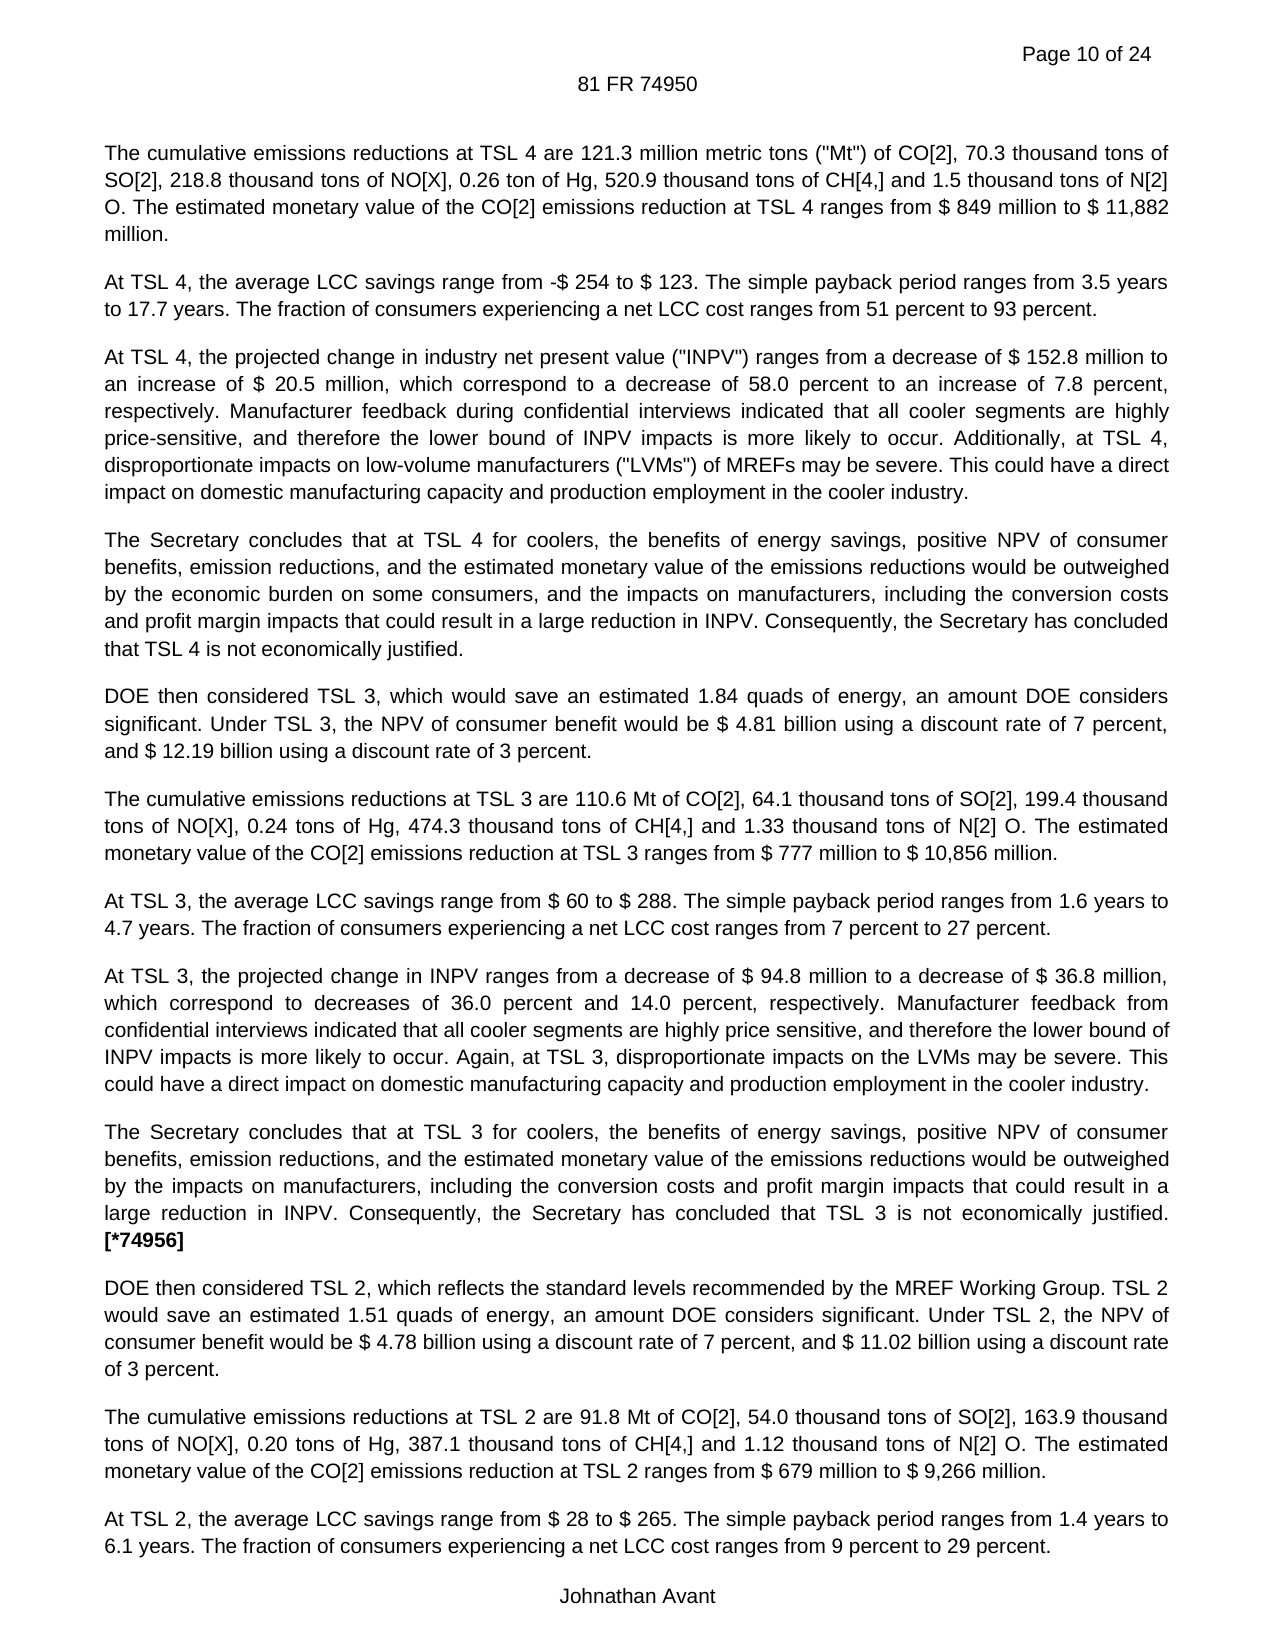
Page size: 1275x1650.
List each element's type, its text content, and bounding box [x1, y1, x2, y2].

text At TSL 2, the average LCC savings range from $ 28 to $ 265. The simple payback period ranges from 1.4 years to 6.1 years. The fraction of consumers experiencing a net LCC cost ranges from 9 percent to 29 percent. [104, 1504, 1171, 1558]
text The cumulative emissions reductions at TSL 3 are 110.6 Mt of CO[2], 64.1 thousand tons of SO[2], 199.4 thousand tons of NO[X], 0.24 tons of Hg, 474.3 thousand tons of CH[4,] and 1.33 thousand tons of N[2] O. The estimated monetary value of the CO[2] emissions reduction at TSL 3 ranges from $ 777 million to $ 10,856 million. [104, 783, 1171, 864]
text The cumulative emissions reductions at TSL 4 are 121.3 million metric tons ("Mt") of CO[2], 70.3 thousand tons of SO[2], 218.8 thousand tons of NO[X], 0.26 ton of Hg, 520.9 thousand tons of CH[4,] and 1.5 thousand tons of N[2] O. The estimated monetary value of the CO[2] emissions reduction at TSL 4 ranges from $ 849 million to $ 11,882 million. [104, 137, 1171, 246]
text At TSL 4, the projected change in industry net present value ("INPV") ranges from a decrease of $ 152.8 million to an increase of $ 20.5 million, which correspond to a decrease of 58.0 percent to an increase of 7.8 percent, respectively. Manufacturer feedback during confidential interviews indicated that all cooler segments are highly price-sensitive, and therefore the lower bound of INPV impacts is more likely to occur. Additionally, at TSL 4, disproportionate impacts on low-volume manufacturers ("LVMs") of MREFs may be severe. This could have a direct impact on domestic manufacturing capacity and production employment in the cooler industry. [104, 342, 1171, 504]
text The cumulative emissions reductions at TSL 2 are 91.8 Mt of CO[2], 54.0 thousand tons of SO[2], 163.9 thousand tons of NO[X], 0.20 tons of Hg, 387.1 thousand tons of CH[4,] and 1.12 thousand tons of N[2] O. The estimated monetary value of the CO[2] emissions reduction at TSL 2 ranges from $ 679 million to $ 9,266 million. [104, 1402, 1171, 1483]
text The Secretary concludes that at TSL 4 for coolers, the benefits of energy savings, positive NPV of consumer benefits, emission reductions, and the estimated monetary value of the emissions reductions would be outweighed by the economic burden on some consumers, and the impacts on manufacturers, including the conversion costs and profit margin impacts that could result in a large reduction in INPV. Consequently, the Secretary has concluded that TSL 4 is not economically justified. [104, 525, 1171, 660]
text At TSL 4, the average LCC savings range from -$ 254 to $ 123. The simple payback period ranges from 3.5 years to 17.7 years. The fraction of consumers experiencing a net LCC cost ranges from 51 percent to 93 percent. [104, 267, 1171, 321]
text The Secretary concludes that at TSL 3 for coolers, the benefits of energy savings, positive NPV of consumer benefits, emission reductions, and the estimated monetary value of the emissions reductions would be outweighed by the impacts on manufacturers, including the conversion costs and profit margin impacts that could result in a large reduction in INPV. Consequently, the Secretary has concluded that TSL 3 is not economically justified. [*74956] [104, 1117, 1171, 1252]
text At TSL 3, the average LCC savings range from $ 60 to $ 288. The simple payback period ranges from 1.6 years to 4.7 years. The fraction of consumers experiencing a net LCC cost ranges from 7 percent to 27 percent. [104, 885, 1171, 939]
text DOE then considered TSL 2, which reflects the standard levels recommended by the MREF Working Group. TSL 2 would save an estimated 1.51 quads of energy, an amount DOE considers significant. Under TSL 2, the NPV of consumer benefit would be $ 4.78 billion using a discount rate of 7 percent, and $ 11.02 billion using a discount rate of 3 percent. [104, 1273, 1171, 1381]
text At TSL 3, the projected change in INPV ranges from a decrease of $ 94.8 million to a decrease of $ 36.8 million, which correspond to decreases of 36.0 percent and 14.0 percent, respectively. Manufacturer feedback from confidential interviews indicated that all cooler segments are highly price sensitive, and therefore the lower bound of INPV impacts is more likely to occur. Again, at TSL 3, disproportionate impacts on the LVMs may be severe. This could have a direct impact on domestic manufacturing capacity and production employment in the cooler industry. [104, 960, 1171, 1096]
text DOE then considered TSL 3, which would save an estimated 1.84 quads of energy, an amount DOE considers significant. Under TSL 3, the NPV of consumer benefit would be $ 4.81 billion using a discount rate of 7 percent, and $ 12.19 billion using a discount rate of 3 percent. [104, 681, 1171, 762]
